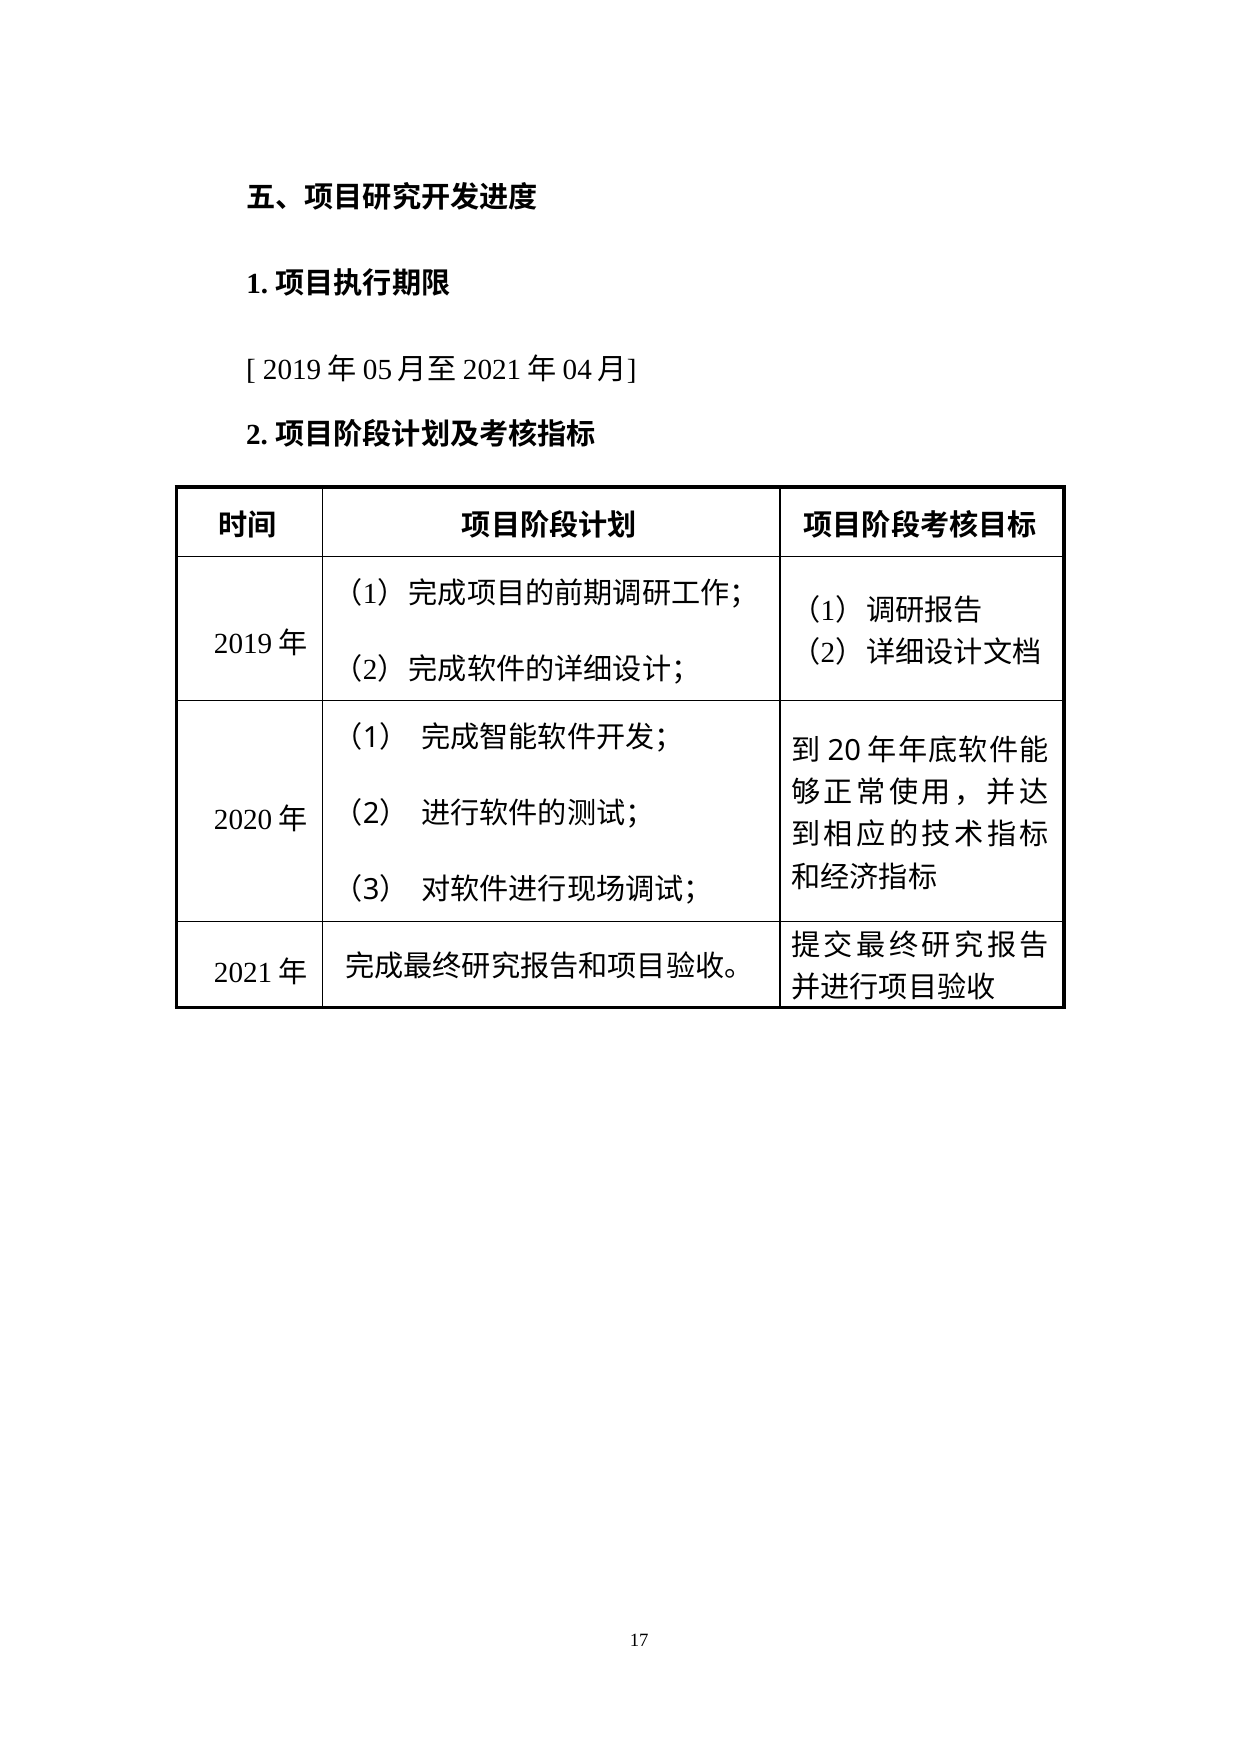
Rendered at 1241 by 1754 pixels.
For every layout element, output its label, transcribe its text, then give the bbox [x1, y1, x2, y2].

table_header 项目阶段考核目标 [781, 489, 1062, 556]
table_cell 调研报告 详细设计文档 [781, 557, 1062, 700]
table_cell 到20年年底软件能够正常使用，并达到相应的技术指标和经济指标 [781, 701, 1062, 921]
table_cell 2020年 [178, 701, 322, 921]
table_cell 2021年 [178, 922, 322, 1006]
text 五、项目研究开发进度 [187, 162, 1053, 227]
table_cell 完成智能软件开发； 进行软件的测试； 对软件进行现场调试； [323, 701, 779, 921]
table_cell 完成最终研究报告和项目验收。 [323, 922, 779, 1006]
table_cell 提交最终研究报告并进行项目验收 [781, 922, 1062, 1006]
text 2. 项目阶段计划及考核指标 [187, 399, 1053, 464]
text [ 2019年 05月至 2021年 04月] [187, 334, 1053, 399]
table_header 时间 [178, 489, 322, 556]
table_cell 完成项目的前期调研工作； 完成软件的详细设计； [323, 557, 779, 700]
table_cell 2019年 [178, 557, 322, 700]
text 1. 项目执行期限 [187, 248, 1053, 313]
table_header 项目阶段计划 [323, 489, 779, 556]
